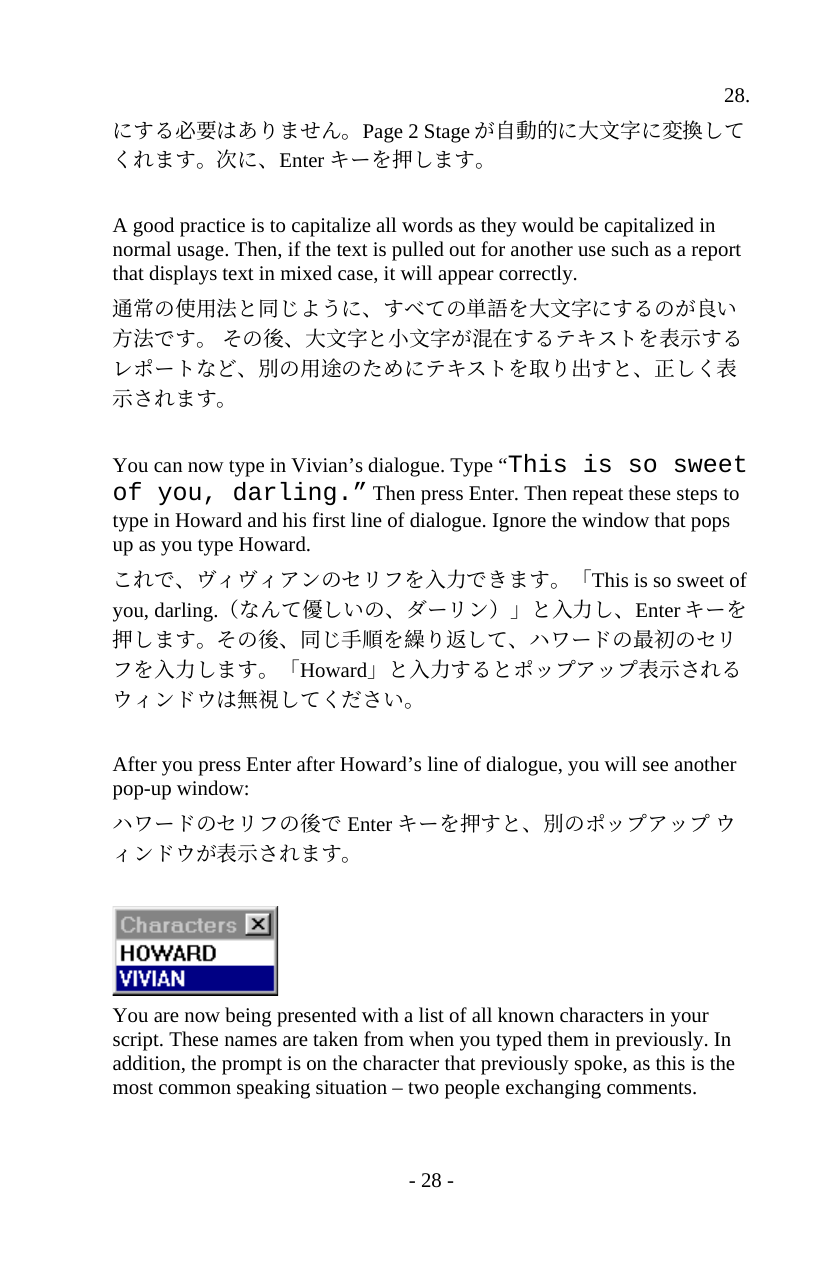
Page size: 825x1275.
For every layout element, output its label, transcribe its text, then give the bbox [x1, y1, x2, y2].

text A good practice is to capitalize all words as they would be capitalized in normal usage. Then, if the text is pulled out for another use such as a report that displays text in mixed case, it will appear correctly. [112, 213, 750, 285]
text 通常の使用法と同じように、すべての単語を大文字にするのが良い方法です。 その後、大文字と小文字が混在するテキストを表示するレポートなど、別の用途のためにテキストを取り出すと、正しく表示されます。 [112, 293, 750, 412]
text You are now being presented with a list of all known characters in your script. These names are taken from when you typed them in previously. In addition, the prompt is on the character that previously spoke, as this is the most common speaking situation – two people exchanging comments. [112, 1003, 750, 1099]
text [112, 114, 750, 174]
text After you press Enter after Howard’s line of dialogue, you will see another pop-up window: [112, 752, 750, 800]
text You can now type in Vivian’s dialogue. Type “This is so sweet of you, darling.” Then press Enter. Then repeat these steps to type in Howard and his first line of dialogue. Ignore the window that pops up as you type Howard. [112, 451, 750, 556]
text ハワードのセリフの後で Enter キーを押すと、別のポップアップ ウィンドウが表示されます。 [112, 808, 750, 867]
text これで、ヴィヴィアンのセリフを入力できます。「This is so sweet of you, darling.（なんて優しいの、ダーリン）」と入力し、Enterキーを押します。その後、同じ手順を繰り返して、ハワードの最初のセリフを入力します。「Howard」と入力するとポップアップ表示されるウィンドウは無視してください。 [112, 563, 750, 713]
picture [112, 906, 279, 996]
